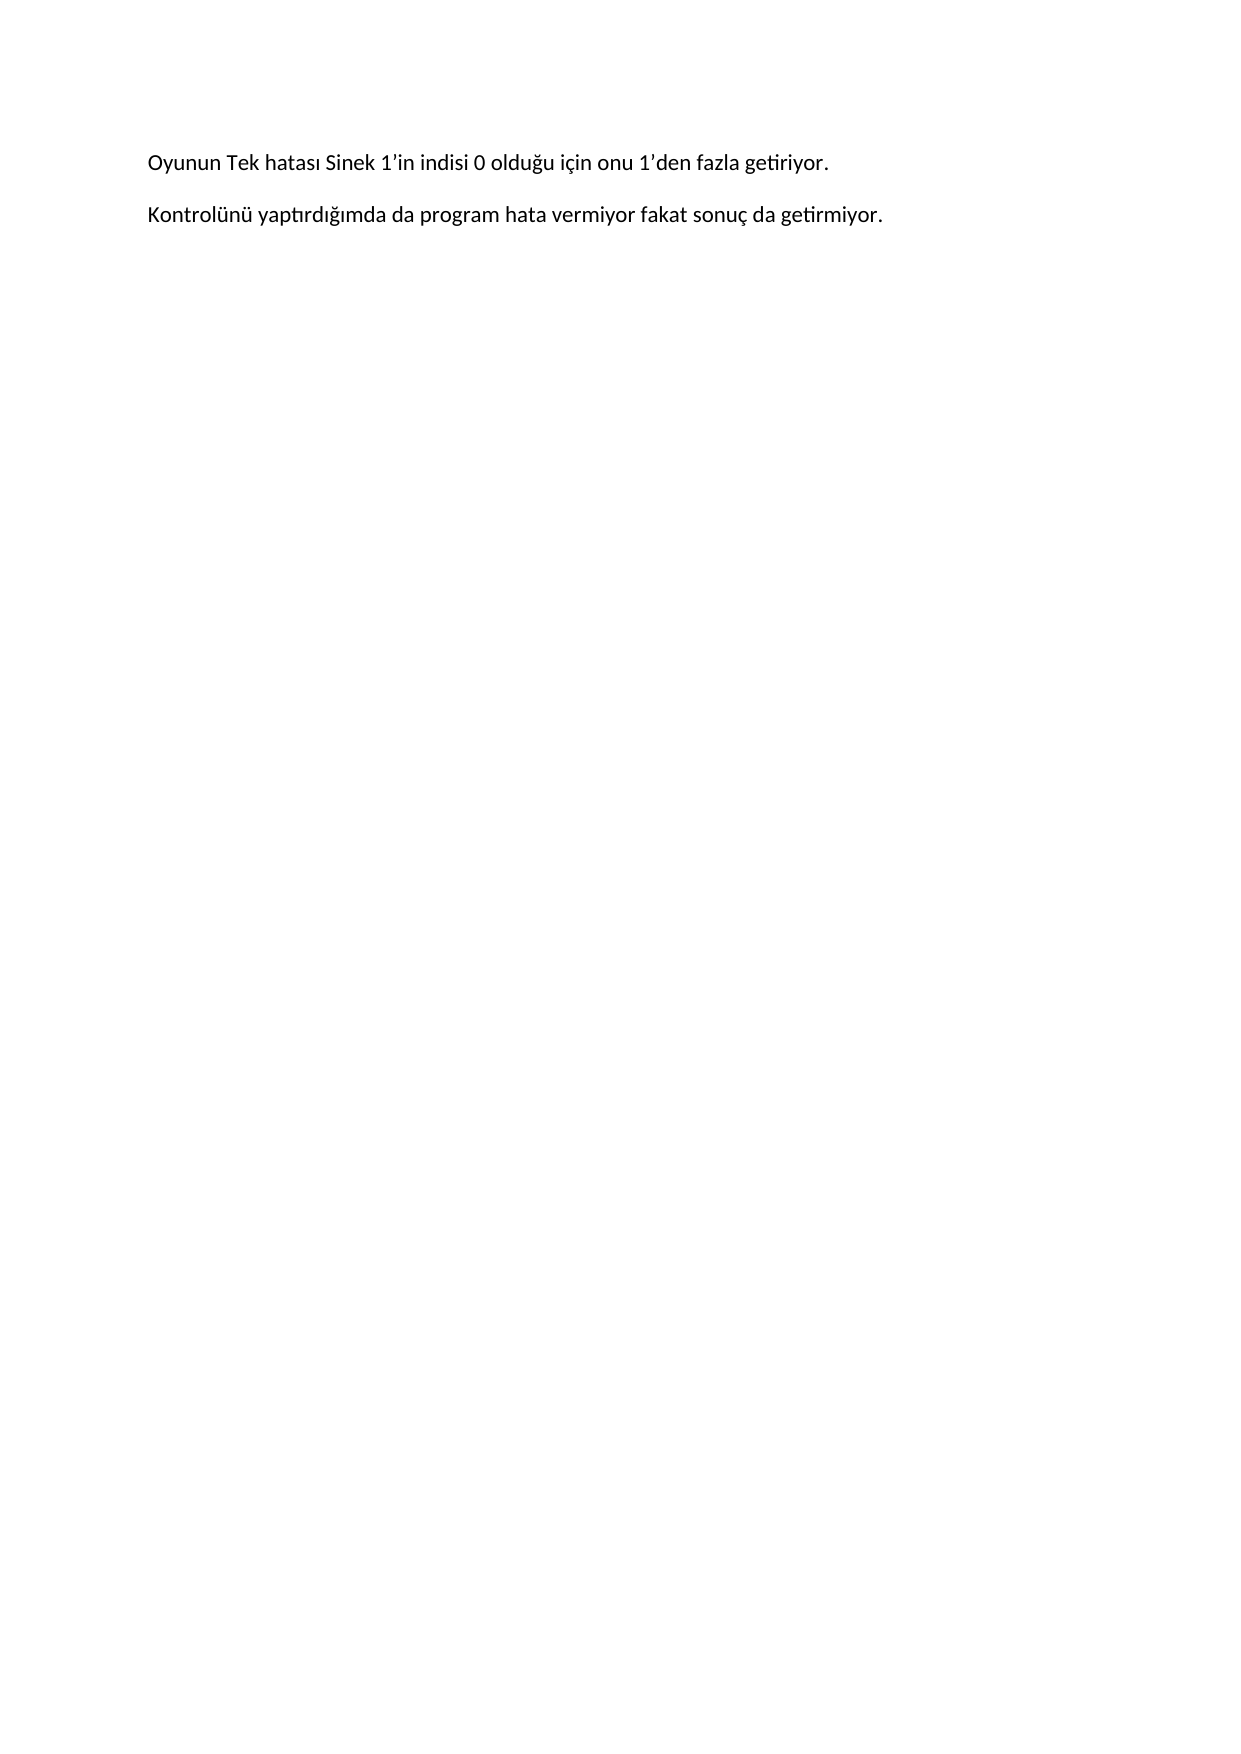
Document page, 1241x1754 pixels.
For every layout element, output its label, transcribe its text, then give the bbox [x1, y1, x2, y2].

text Kontrolünü yaptırdığımda da program hata vermiyor fakat sonuç da getirmiyor. [148, 201, 1093, 229]
text Oyunun Tek hatası Sinek 1’in indisi 0 olduğu için onu 1’den fazla getiriyor. [148, 148, 1093, 176]
